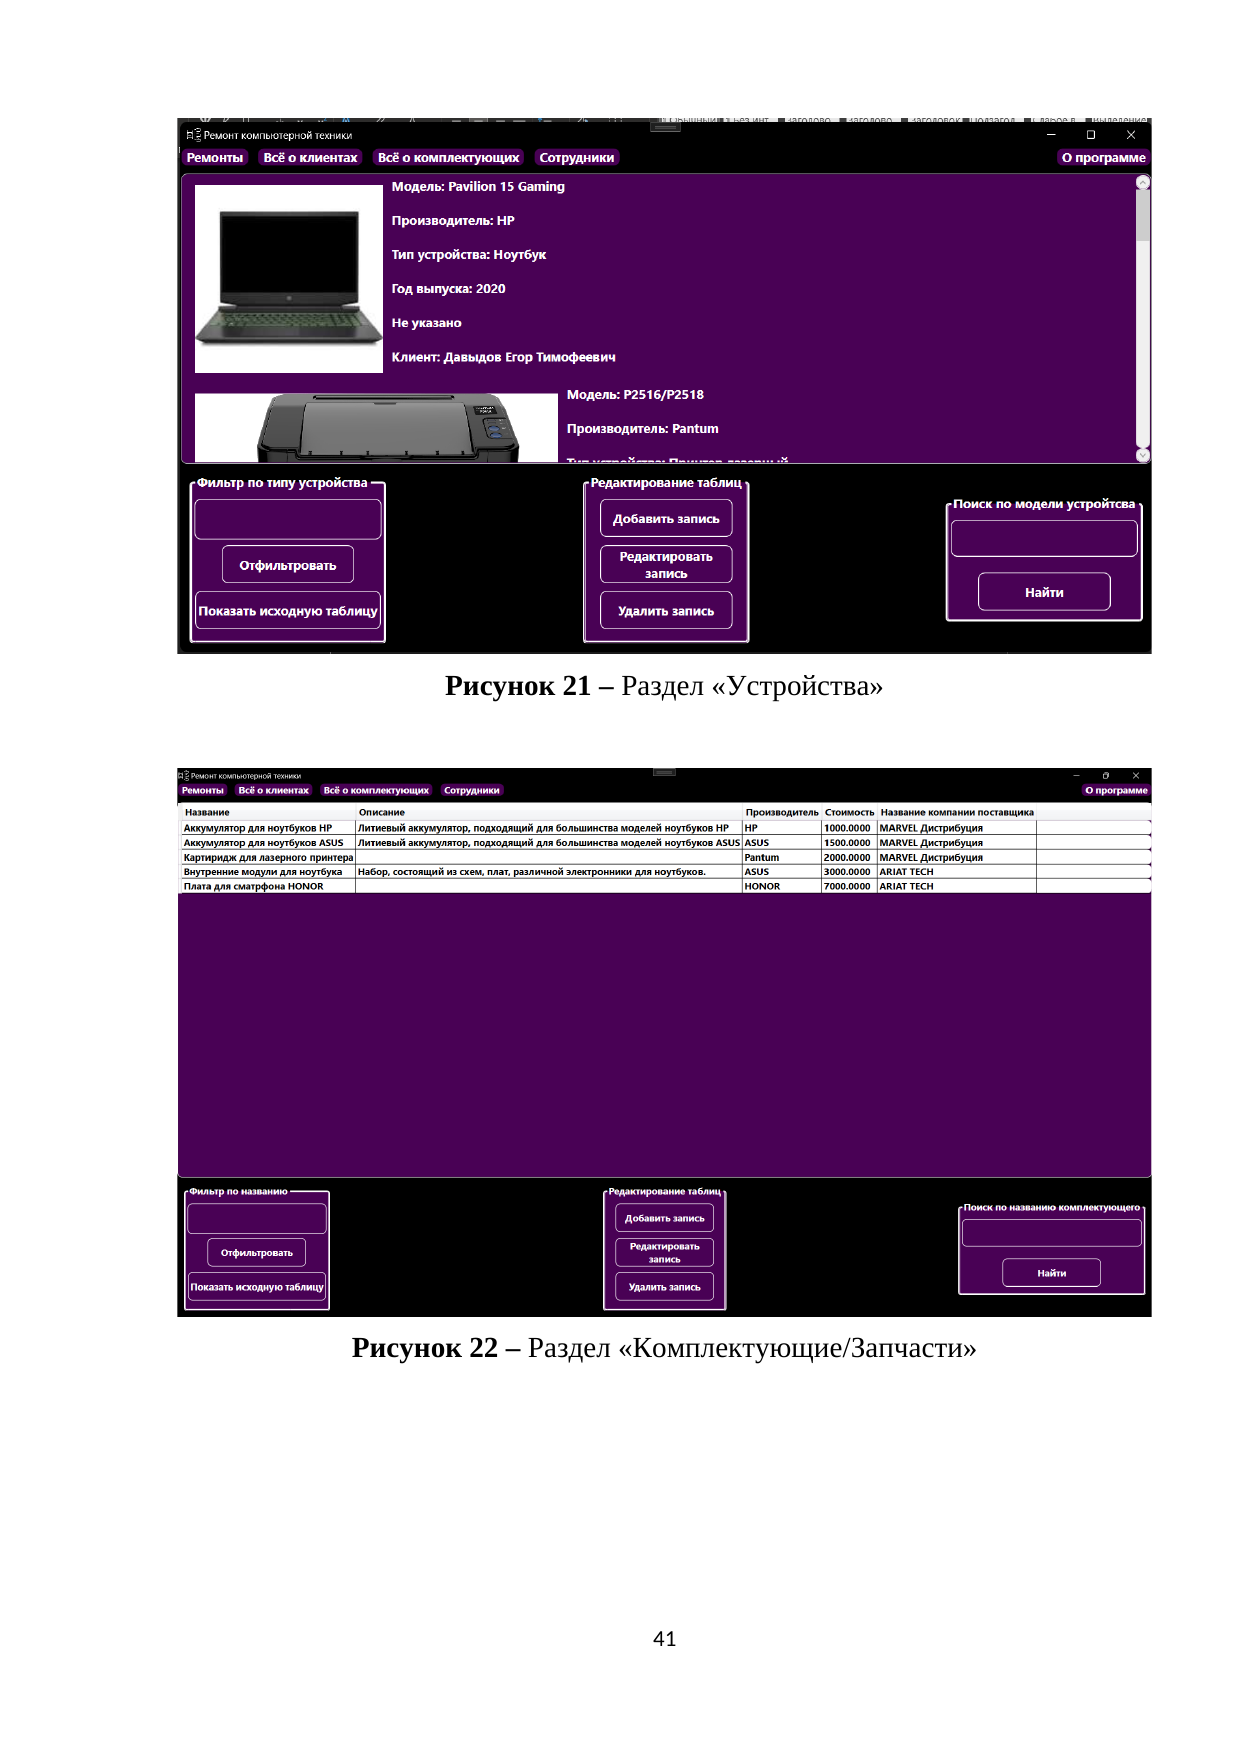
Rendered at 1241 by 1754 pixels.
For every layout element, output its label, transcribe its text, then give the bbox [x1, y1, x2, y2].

text Рисунок 21 – Раздел «Устройства» [177, 668, 1152, 701]
picture [177, 768, 1152, 1317]
picture [177, 118, 1152, 654]
text Рисунок 22 – Раздел «Комплектующие/Запчасти» [177, 1330, 1152, 1364]
